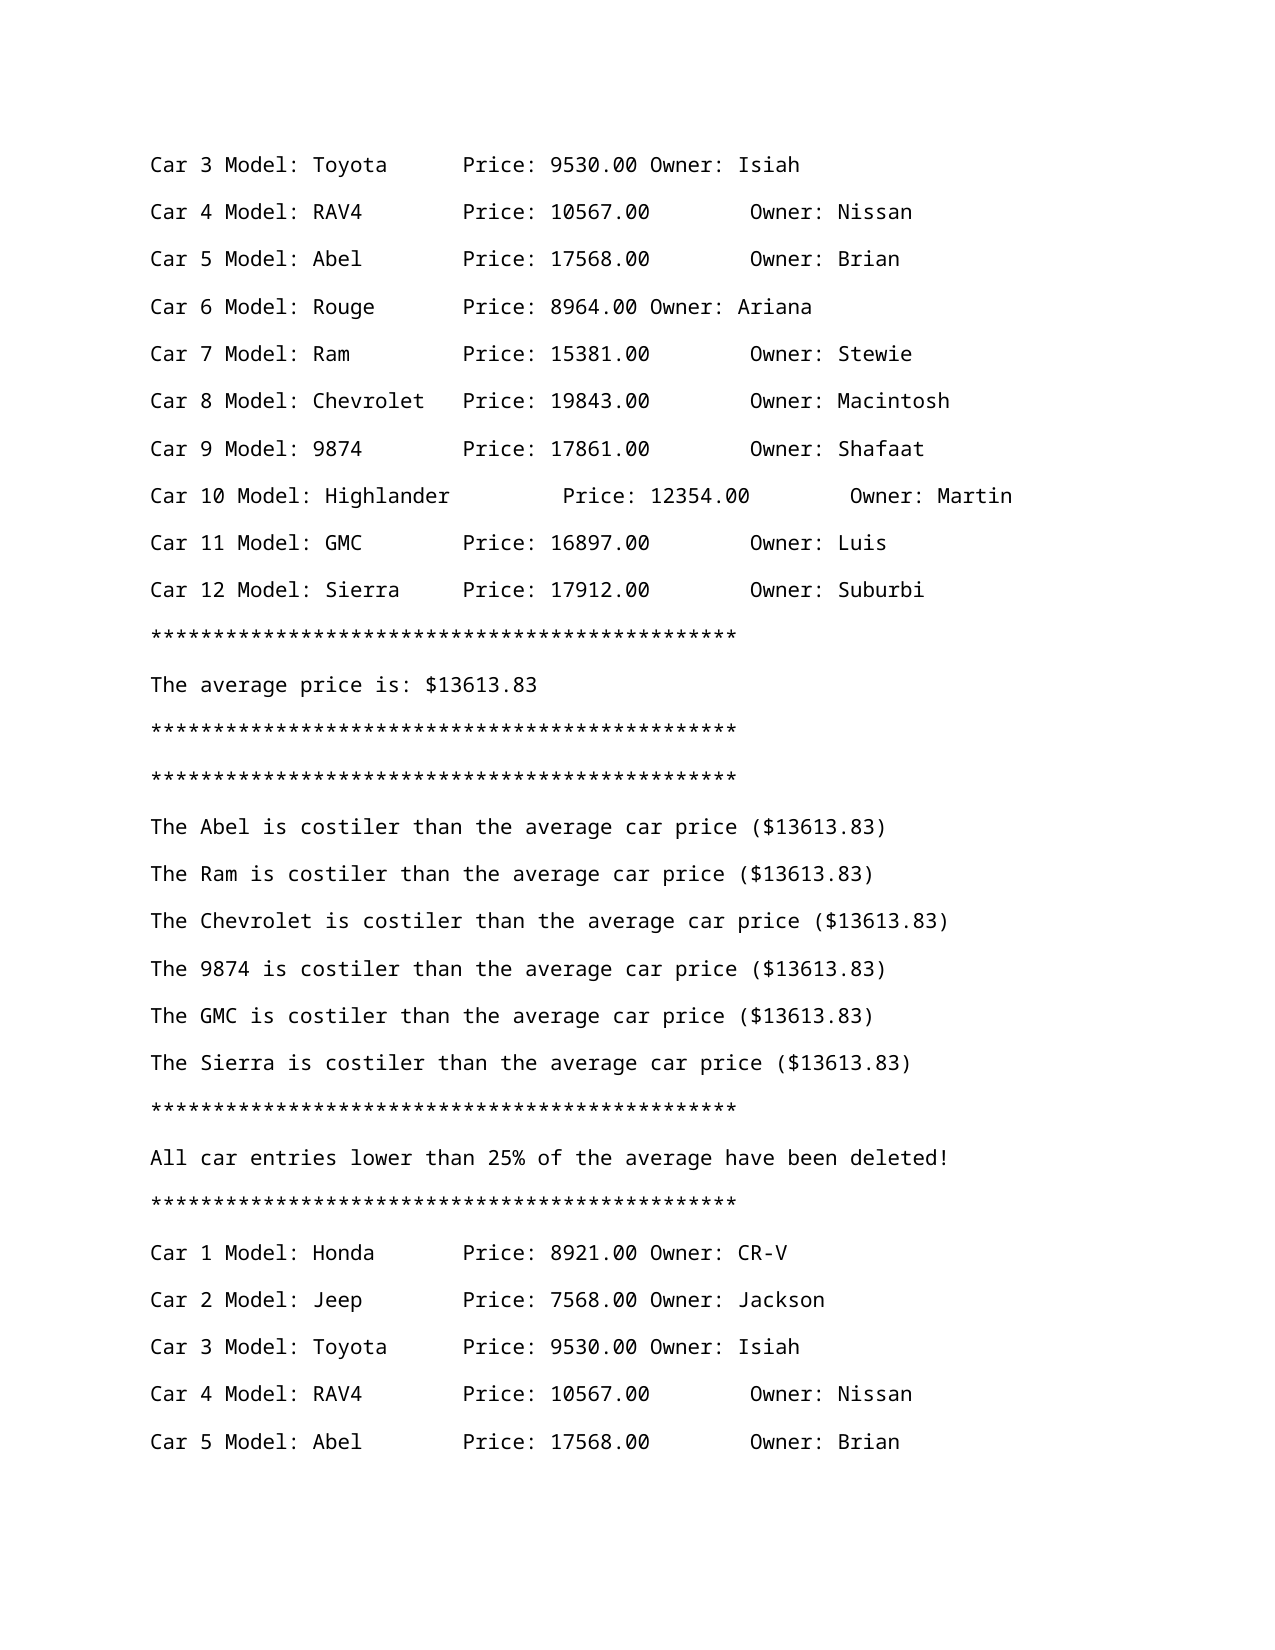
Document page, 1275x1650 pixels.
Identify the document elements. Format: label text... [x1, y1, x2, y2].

text The GMC is costiler than the average car price ($13613.83) [150, 1001, 1125, 1030]
text Car 3 Model: Toyota Price: 9530.00 Owner: Isiah [150, 1332, 1125, 1361]
text The Chevrolet is costiler than the average car price ($13613.83) [150, 907, 1125, 935]
text Car 4 Model: RAV4 Price: 10567.00 Owner: Nissan [150, 197, 1125, 226]
text *********************************************** [150, 765, 1125, 793]
text All car entries lower than 25% of the average have been deleted! [150, 1143, 1125, 1172]
text Car 9 Model: 9874 Price: 17861.00 Owner: Shafaat [150, 434, 1125, 462]
text Car 10 Model: Highlander Price: 12354.00 Owner: Martin [150, 481, 1125, 509]
text Car 6 Model: Rouge Price: 8964.00 Owner: Ariana [150, 292, 1125, 320]
text Car 12 Model: Sierra Price: 17912.00 Owner: Suburbi [150, 576, 1125, 604]
text Car 2 Model: Jeep Price: 7568.00 Owner: Jackson [150, 1285, 1125, 1313]
text Car 5 Model: Abel Price: 17568.00 Owner: Brian [150, 1427, 1125, 1455]
text *********************************************** [150, 623, 1125, 651]
text The Abel is costiler than the average car price ($13613.83) [150, 812, 1125, 841]
text Car 1 Model: Honda Price: 8921.00 Owner: CR-V [150, 1238, 1125, 1266]
text Car 8 Model: Chevrolet Price: 19843.00 Owner: Macintosh [150, 386, 1125, 415]
text *********************************************** [150, 1096, 1125, 1124]
text The Sierra is costiler than the average car price ($13613.83) [150, 1048, 1125, 1077]
text Car 3 Model: Toyota Price: 9530.00 Owner: Isiah [150, 150, 1125, 178]
text Car 11 Model: GMC Price: 16897.00 Owner: Luis [150, 528, 1125, 557]
text The average price is: $13613.83 [150, 670, 1125, 699]
text Car 7 Model: Ram Price: 15381.00 Owner: Stewie [150, 339, 1125, 368]
text *********************************************** [150, 1190, 1125, 1219]
text *********************************************** [150, 717, 1125, 746]
text Car 5 Model: Abel Price: 17568.00 Owner: Brian [150, 244, 1125, 273]
text The Ram is costiler than the average car price ($13613.83) [150, 859, 1125, 888]
text Car 4 Model: RAV4 Price: 10567.00 Owner: Nissan [150, 1379, 1125, 1408]
text The 9874 is costiler than the average car price ($13613.83) [150, 954, 1125, 982]
